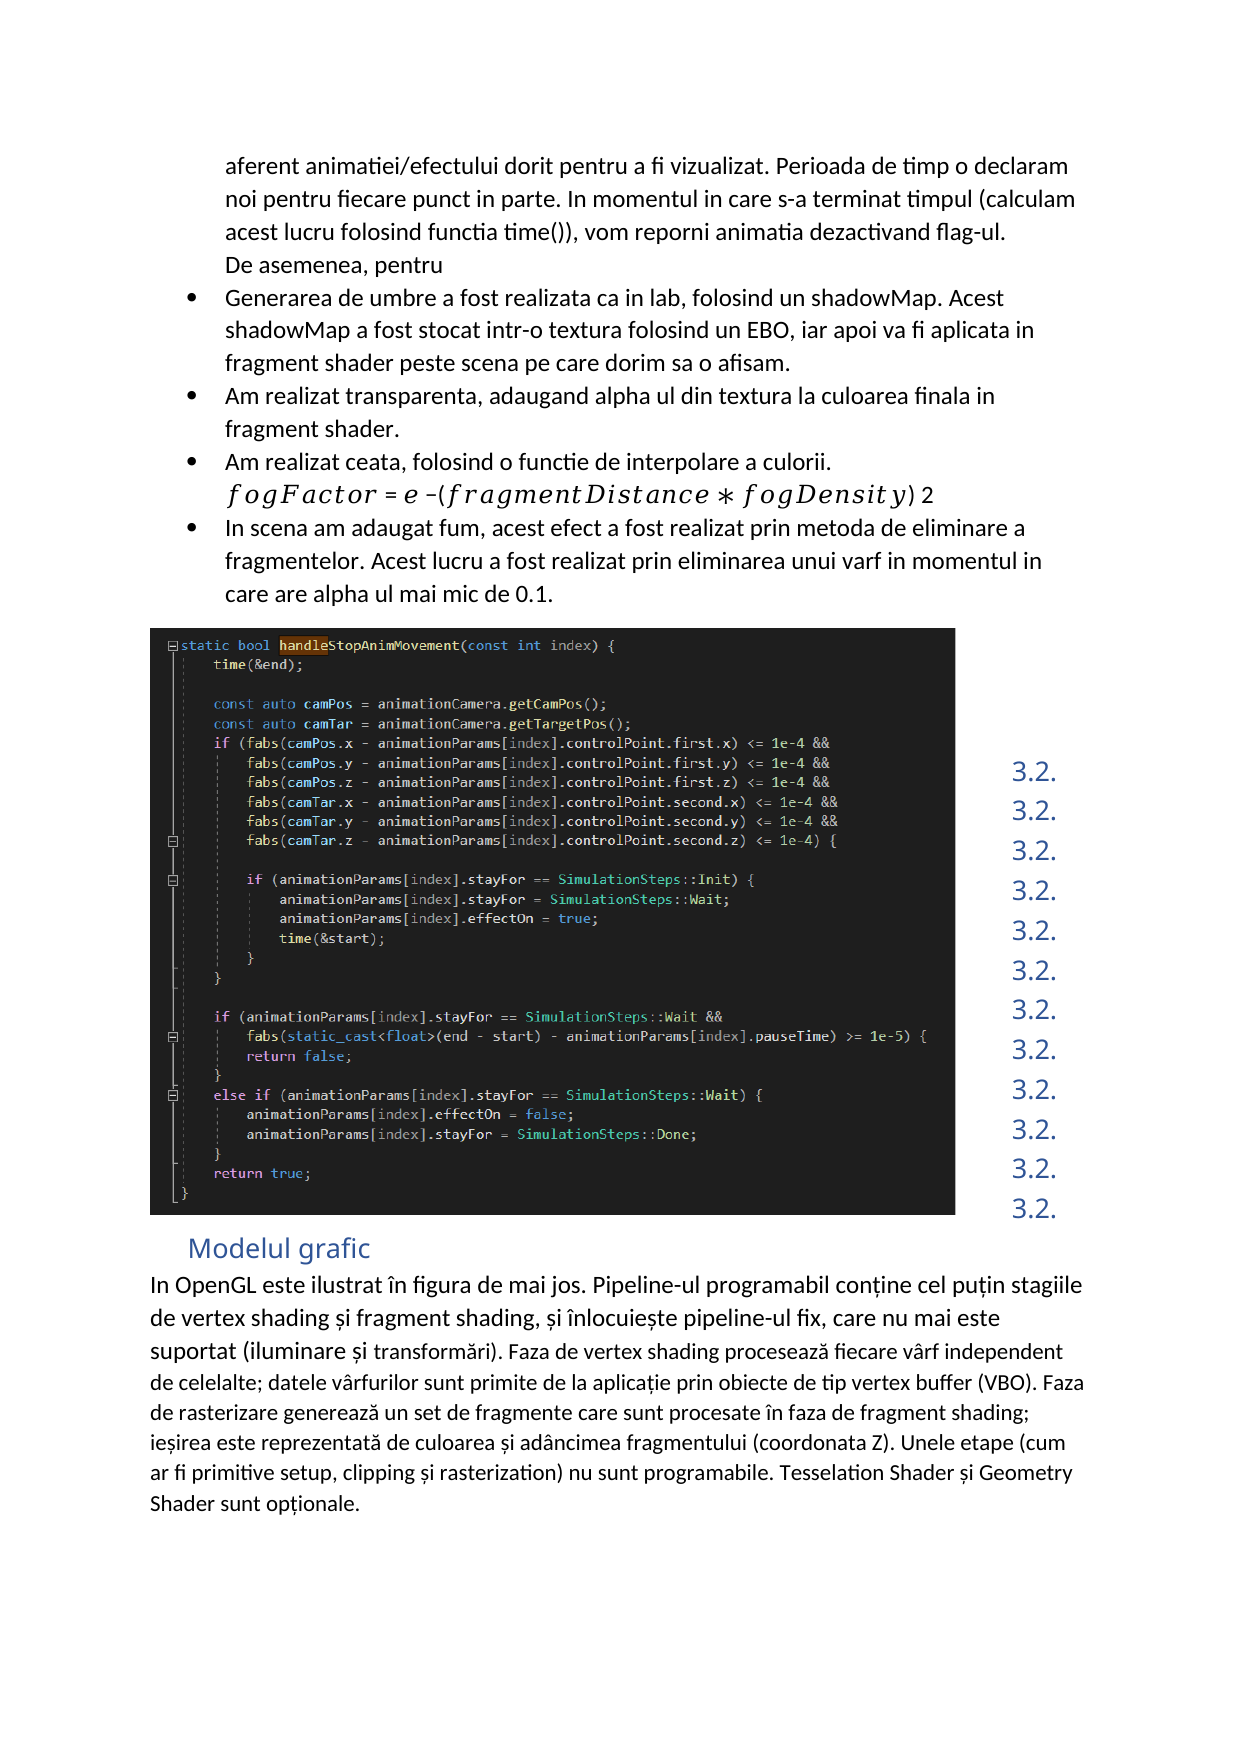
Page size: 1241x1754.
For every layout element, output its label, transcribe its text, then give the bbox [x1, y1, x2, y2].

list Generarea de umbre a fost realizata ca in lab, folosind un shadowMap. Acest shadowMap a fost stocat intr-o textura folosind un EBO, iar apoi va fi aplicata in fragment shader peste scena pe care dorim sa o afisam. [187, 282, 1090, 378]
text In OpenGL este ilustrat în figura de mai jos. Pipeline-ul programabil conține cel puțin stagiile de vertex shading și fragment shading, și înlocuiește pipeline-ul fix, care nu mai este suportat (iluminare și transformări). Faza de vertex shading procesează fiecare vârf independent de celelalte; datele vârfurilor sunt primite de la aplicație prin obiecte de tip vertex buffer (VBO). Faza de rasterizare generează un set de fragmente care sunt procesate în faza de fragment shading; ieșirea este reprezentată de culoarea și adâncimea fragmentului (coordonata Z). Unele etape (cum ar fi primitive setup, clipping și rasterization) nu sunt programabile. Tesselation Shader și Geometry Shader sunt opționale. [150, 1269, 1090, 1517]
list Am realizat ceata, folosind o functie de interpolare a culorii. [187, 446, 1090, 477]
list 𝑓𝑜𝑔𝐹𝑎𝑐𝑡𝑜𝑟 = 𝑒 −(𝑓𝑟𝑎𝑔𝑚𝑒𝑛𝑡𝐷𝑖𝑠𝑡𝑎𝑛𝑐𝑒 ∗ 𝑓𝑜𝑔𝐷𝑒𝑛𝑠𝑖𝑡𝑦) 2 [225, 479, 1090, 510]
subtitle Modelul grafic [187, 752, 1090, 1266]
list De asemenea, pentru [225, 249, 1090, 279]
list In scena am adaugat fum, acest efect a fost realizat prin metoda de eliminare a fragmentelor. Acest lucru a fost realizat prin eliminarea unui varf in momentul in care are alpha ul mai mic de 0.1. [187, 513, 1090, 609]
list Am realizat transparenta, adaugand alpha ul din textura la culoarea finala in fragment shader. [187, 380, 1090, 444]
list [225, 150, 1090, 246]
picture [150, 628, 956, 1215]
